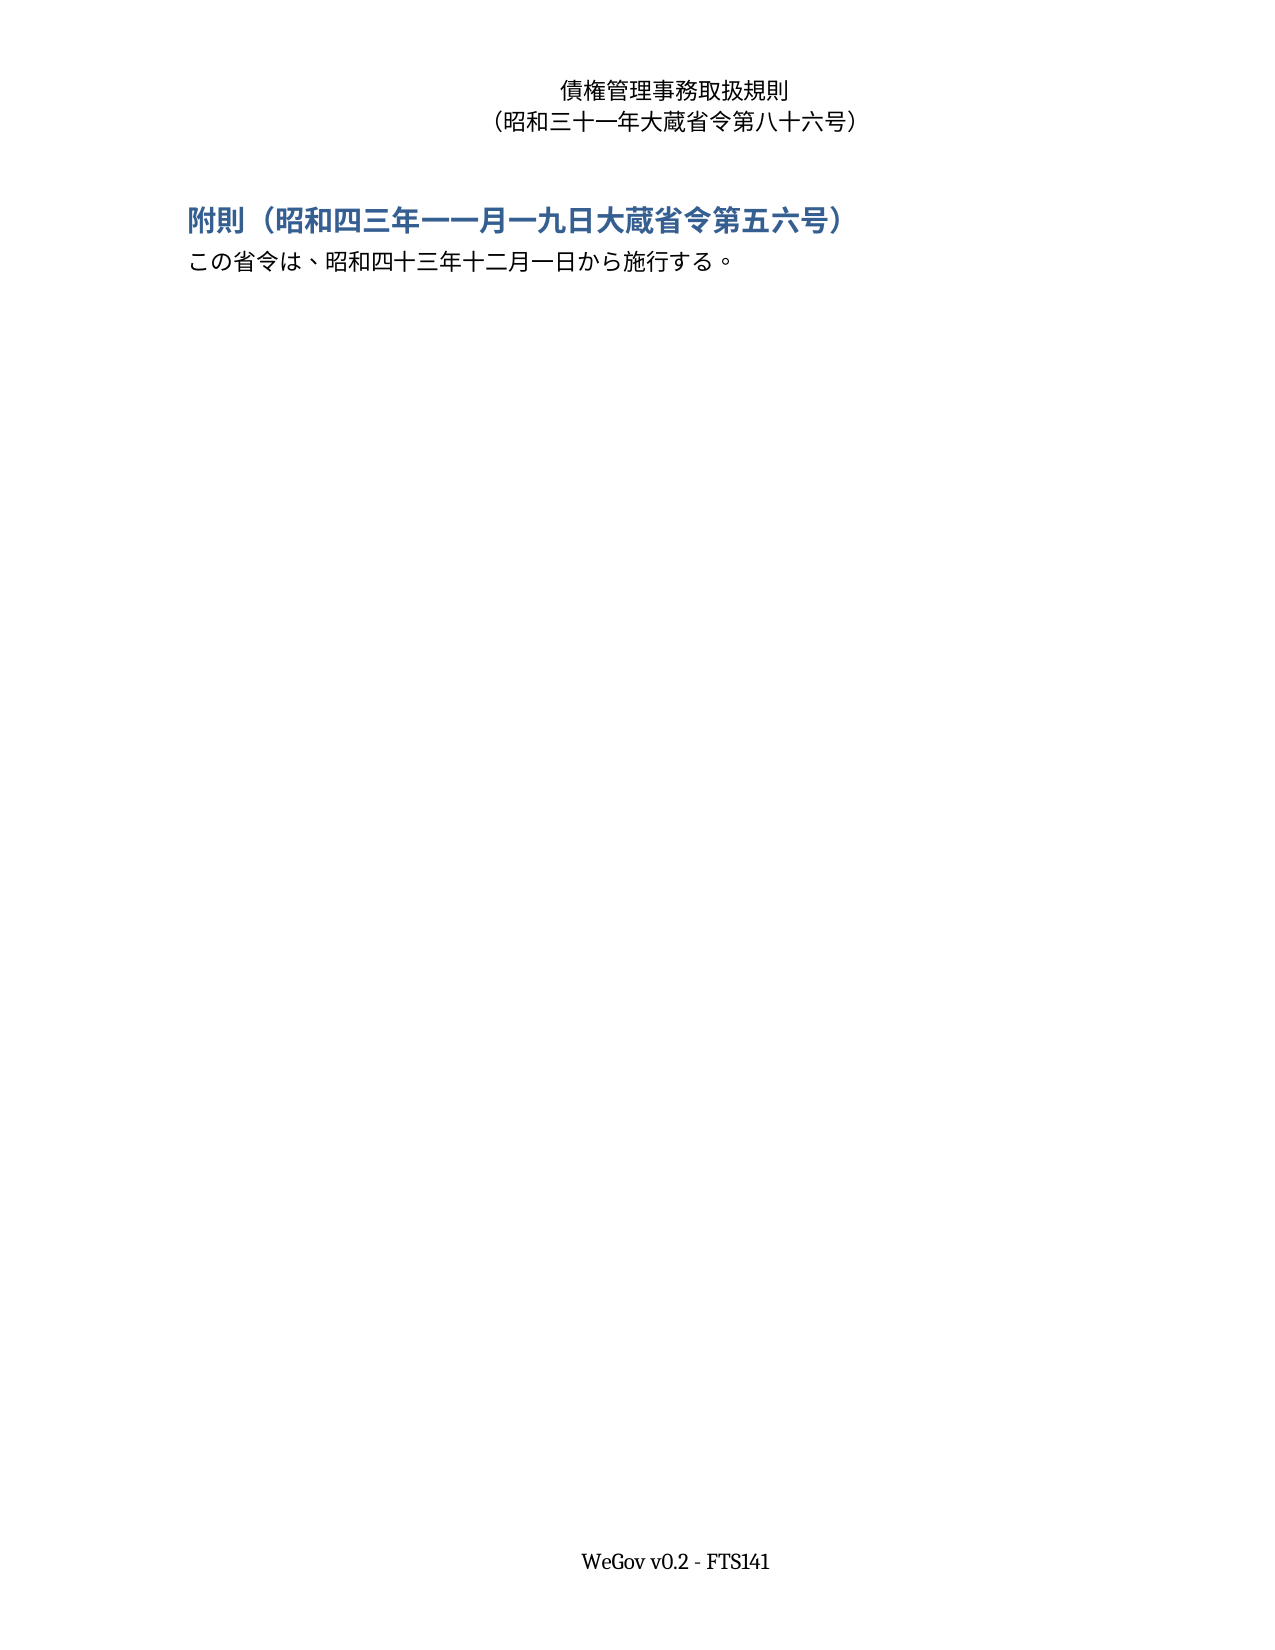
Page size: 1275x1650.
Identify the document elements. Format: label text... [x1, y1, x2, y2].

subtitle 附則（昭和四三年一一月一九日大蔵省令第五六号） [187, 200, 1087, 240]
text この省令は、昭和四十三年十二月一日から施行する。 [187, 246, 1087, 277]
